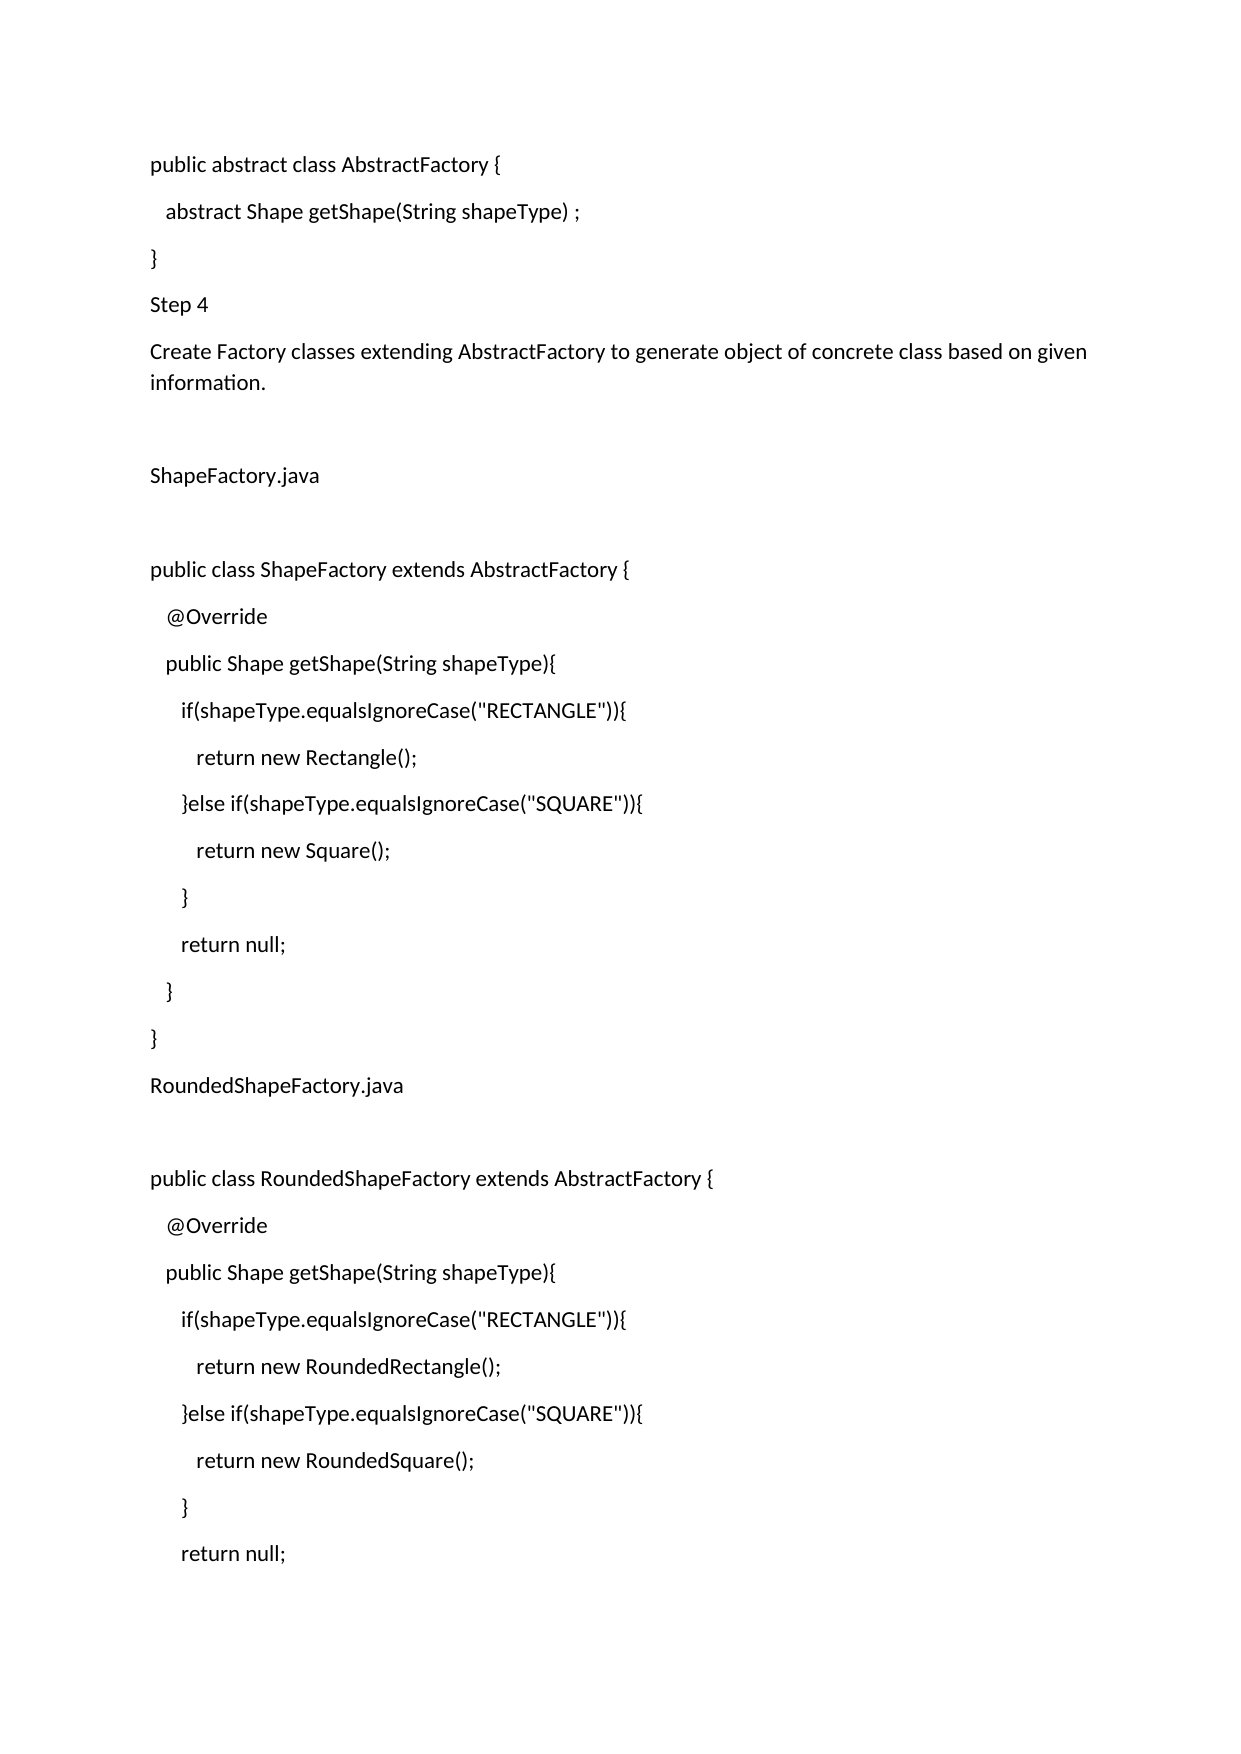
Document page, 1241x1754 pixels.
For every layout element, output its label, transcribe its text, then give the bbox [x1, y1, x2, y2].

text }else if(shapeType.equalsIgnoreCase("SQUARE")){ [150, 789, 1090, 818]
text public Shape getShape(String shapeType){ [150, 649, 1090, 677]
text return new RoundedSquare(); [150, 1446, 1090, 1474]
text return new Square(); [150, 836, 1090, 864]
text abstract Shape getShape(String shapeType) ; [150, 197, 1090, 225]
text public class RoundedShapeFactory extends AbstractFactory { [150, 1164, 1090, 1193]
text if(shapeType.equalsIgnoreCase("RECTANGLE")){ [150, 696, 1090, 724]
text RoundedShapeFactory.java [150, 1071, 1090, 1099]
text }else if(shapeType.equalsIgnoreCase("SQUARE")){ [150, 1399, 1090, 1427]
text } [150, 244, 1090, 272]
text public abstract class AbstractFactory { [150, 150, 1090, 178]
text public class ShapeFactory extends AbstractFactory { [150, 555, 1090, 583]
text Step 4 [150, 291, 1090, 319]
text if(shapeType.equalsIgnoreCase("RECTANGLE")){ [150, 1305, 1090, 1333]
text } [150, 977, 1090, 1005]
text Create Factory classes extending AbstractFactory to generate object of concrete class based on given information. [150, 337, 1090, 396]
text } [150, 1493, 1090, 1521]
text return null; [150, 930, 1090, 958]
text return new Rectangle(); [150, 743, 1090, 771]
text return new RoundedRectangle(); [150, 1352, 1090, 1380]
text public Shape getShape(String shapeType){ [150, 1258, 1090, 1286]
text @Override [150, 1211, 1090, 1239]
text @Override [150, 602, 1090, 630]
text return null; [150, 1539, 1090, 1568]
text } [150, 1024, 1090, 1052]
text } [150, 883, 1090, 911]
text ShapeFactory.java [150, 461, 1090, 489]
